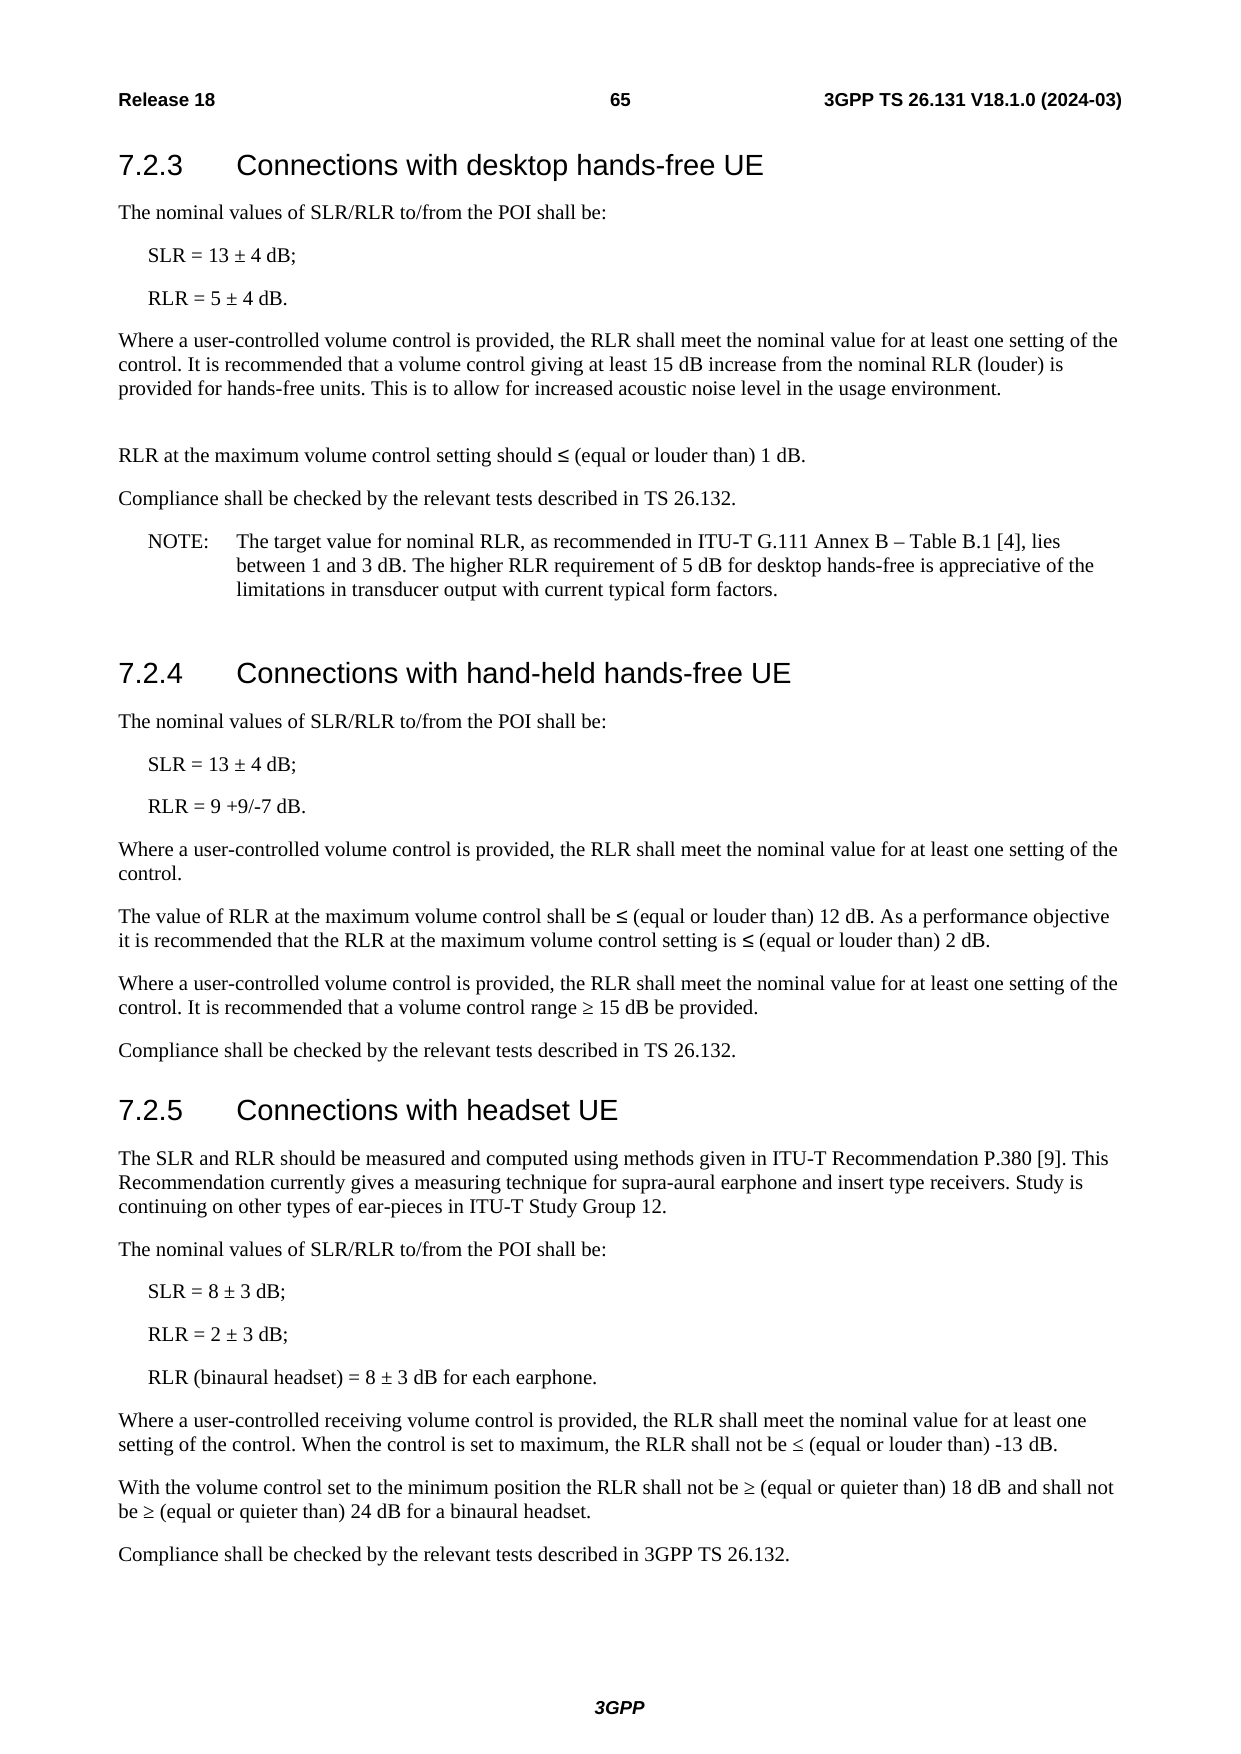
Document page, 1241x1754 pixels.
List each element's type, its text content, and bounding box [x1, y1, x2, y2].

text RLR at the maximum volume control setting should ≤ (equal or louder than) 1 dB. [118, 443, 1122, 467]
text RLR = 5 ± 4 dB. [148, 285, 1122, 309]
text Where a user-controlled volume control is provided, the RLR shall meet the nominal value for at least one setting of the control. It is recommended that a volume control giving at least 15 dB increase from the nominal RLR (louder) is provided for hands-free units. This is to allow for increased acoustic noise level in the usage environment. [118, 328, 1122, 424]
subtitle 7.2.4 Connections with hand-held hands-free UE [118, 656, 1122, 690]
text SLR = 13 ± 4 dB; [148, 243, 1122, 267]
text Where a user-controlled volume control is provided, the RLR shall meet the nominal value for at least one setting of the control. It is recommended that a volume control range ≥ 15 dB be provided. [118, 971, 1122, 1019]
text RLR = 9 +9/-7 dB. [148, 794, 1122, 818]
text The value of RLR at the maximum volume control shall be ≤ (equal or louder than) 12 dB. As a performance objective it is recommended that the RLR at the maximum volume control setting is ≤ (equal or louder than) 2 dB. [118, 904, 1122, 952]
text The nominal values of SLR/RLR to/from the POI shall be: [118, 1237, 1122, 1261]
text Compliance shall be checked by the relevant tests described in 3GPP TS 26.132. [118, 1542, 1122, 1566]
text Where a user-controlled receiving volume control is provided, the RLR shall meet the nominal value for at least one setting of the control. When the control is set to maximum, the RLR shall not be ≤ (equal or louder than) -13 dB. [118, 1408, 1122, 1456]
text Compliance shall be checked by the relevant tests described in TS 26.132. [118, 486, 1122, 510]
text The nominal values of SLR/RLR to/from the POI shall be: [118, 200, 1122, 224]
text RLR (binaural headset) = 8 ± 3 dB for each earphone. [148, 1365, 1122, 1389]
text SLR = 13 ± 4 dB; [148, 752, 1122, 776]
text SLR = 8 ± 3 dB; [148, 1279, 1122, 1303]
subtitle 7.2.3 Connections with desktop hands-free UE [118, 147, 1122, 181]
text Where a user-controlled volume control is provided, the RLR shall meet the nominal value for at least one setting of the control. [118, 837, 1122, 885]
subtitle 7.2.5 Connections with headset UE [118, 1093, 1122, 1127]
text NOTE: The target value for nominal RLR, as recommended in ITU-T G.111 Annex B – Table B.1 [4], lies between 1 and 3 dB. The higher RLR requirement of 5 dB for desktop hands-free is appreciative of the limitations in transducer output with current typical form factors. [148, 529, 1122, 601]
text The nominal values of SLR/RLR to/from the POI shall be: [118, 709, 1122, 733]
text The SLR and RLR should be measured and computed using methods given in ITU-T Recommendation P.380 [9]. This Recommendation currently gives a measuring technique for supra-aural earphone and insert type receivers. Study is continuing on other types of ear-pieces in ITU-T Study Group 12. [118, 1146, 1122, 1218]
text Compliance shall be checked by the relevant tests described in TS 26.132. [118, 1038, 1122, 1062]
text With the volume control set to the minimum position the RLR shall not be ≥ (equal or quieter than) 18 dB and shall not be ≥ (equal or quieter than) 24 dB for a binaural headset. [118, 1475, 1122, 1523]
text RLR = 2 ± 3 dB; [148, 1322, 1122, 1346]
